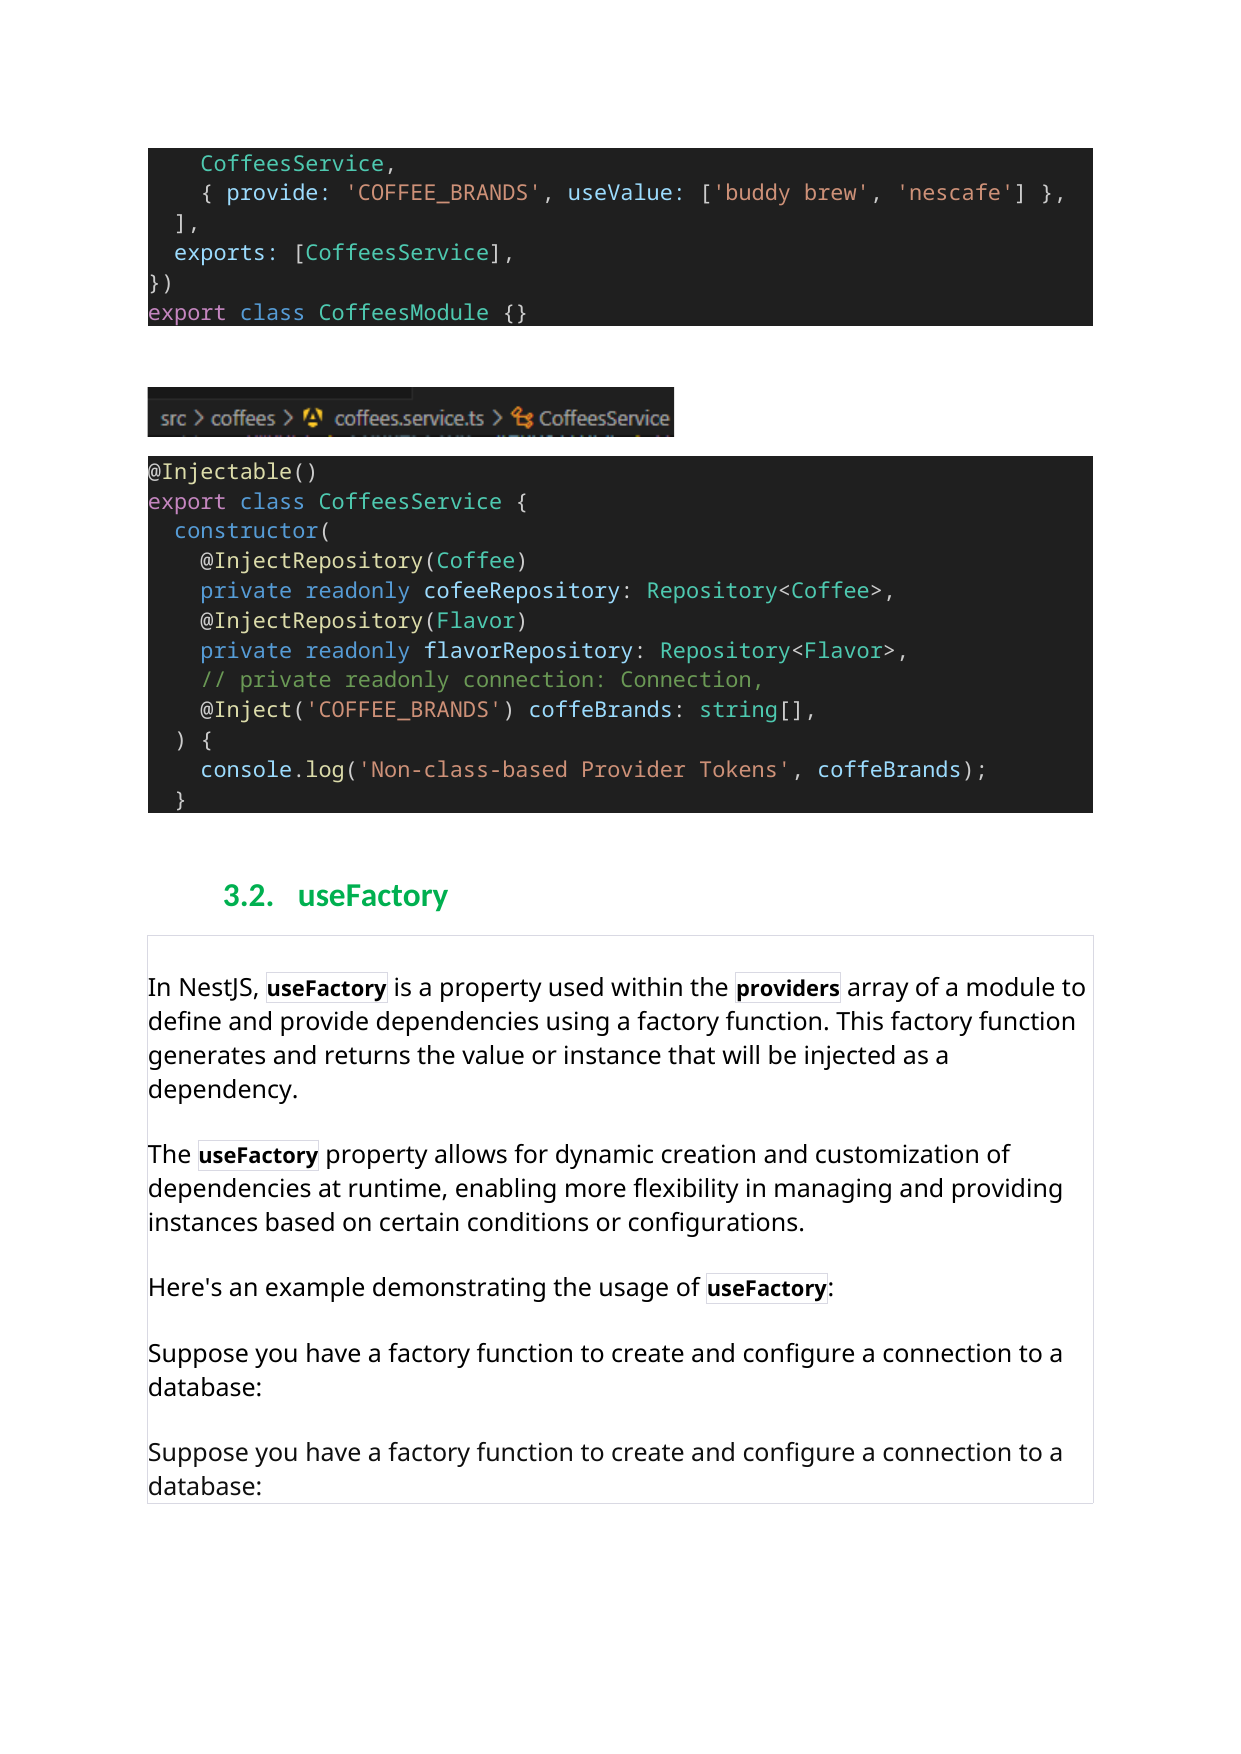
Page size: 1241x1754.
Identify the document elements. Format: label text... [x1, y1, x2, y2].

text @Inject('COFFEE_BRANDS') coffeBrands: string[], [148, 694, 1093, 724]
text In NestJS, useFactory is a property used within the providers array of a module to define and provide dependencies using a factory function. This factory function generates and returns the value or instance that will be injected as a dependency. [148, 936, 1093, 1105]
text Suppose you have a factory function to create and configure a connection to a database: [148, 1434, 1093, 1503]
list useFactory [223, 874, 1093, 915]
text The useFactory property allows for dynamic creation and customization of dependencies at runtime, enabling more flexibility in managing and providing instances based on certain conditions or configurations. [148, 1136, 1093, 1239]
text } [148, 783, 1093, 813]
text }) [148, 267, 1093, 297]
text // private readonly connection: Connection, [148, 664, 1093, 694]
text exports: [CoffeesService], [148, 237, 1093, 267]
text { provide: 'COFFEE_BRANDS', useValue: ['buddy brew', 'nescafe'] }, [148, 177, 1093, 207]
text ], [148, 207, 1093, 237]
text Here's an example demonstrating the usage of useFactory: [148, 1269, 1093, 1304]
text @InjectRepository(Flavor) [148, 605, 1093, 634]
text @InjectRepository(Coffee) [148, 545, 1093, 575]
text Suppose you have a factory function to create and configure a connection to a database: [148, 1335, 1093, 1403]
text export class CoffeesService { [148, 486, 1093, 515]
text @Injectable() [148, 456, 1093, 486]
text CoffeesService, [148, 148, 1093, 177]
text private readonly flavorRepository: Repository<Flavor>, [148, 634, 1093, 664]
text console.log('Non-class-based Provider Tokens', coffeBrands); [148, 754, 1093, 783]
picture [147, 387, 675, 437]
text ) { [148, 724, 1093, 754]
text constructor( [148, 515, 1093, 545]
text private readonly cofeeRepository: Repository<Coffee>, [148, 575, 1093, 605]
text export class CoffeesModule {} [148, 297, 1093, 326]
